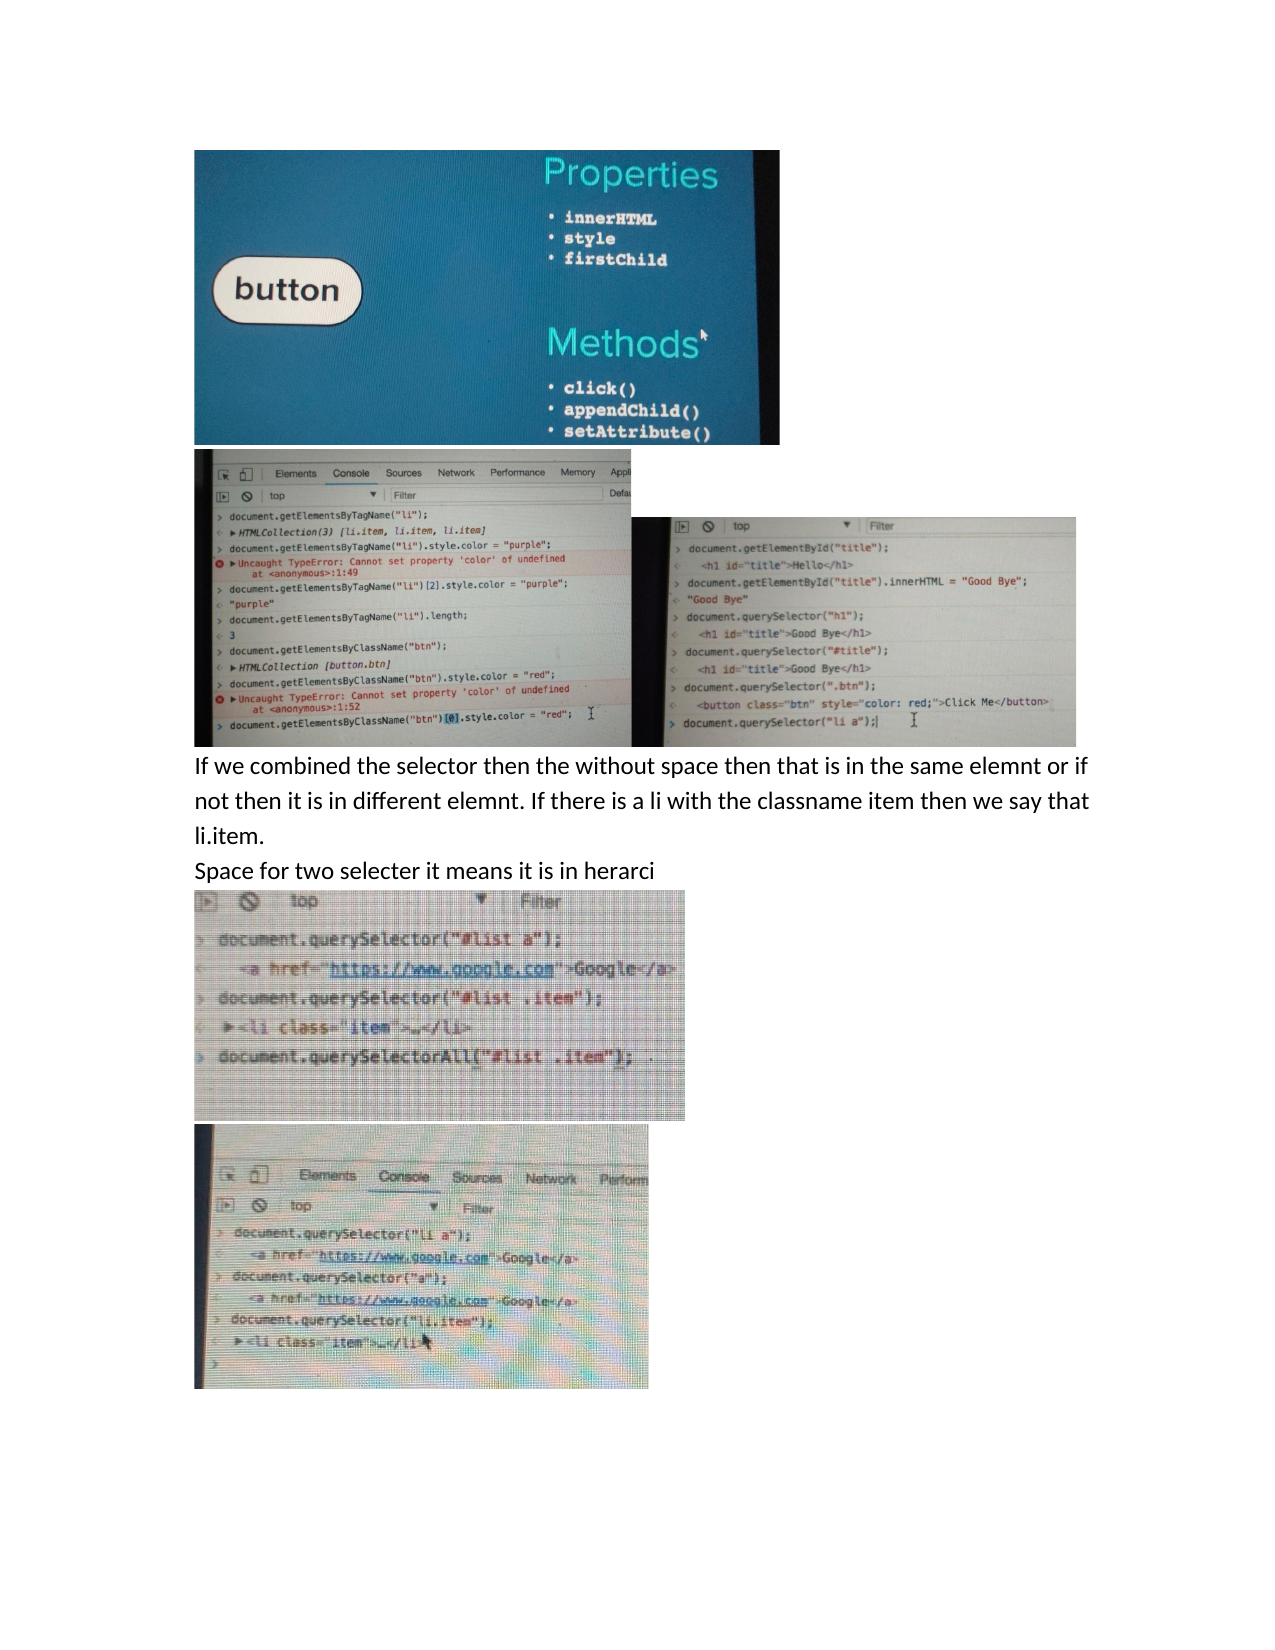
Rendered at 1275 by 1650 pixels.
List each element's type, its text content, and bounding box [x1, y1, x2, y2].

picture [194, 1124, 649, 1389]
list Space for two selecter it means it is in herarci [194, 855, 1125, 886]
picture [194, 449, 1077, 747]
picture [194, 890, 685, 1121]
list If we combined the selector then the without space then that is in the same elemnt or if not then it is in different elemnt. If there is a li with the classname item then we say that li.item. [194, 750, 1125, 851]
picture [194, 150, 780, 445]
